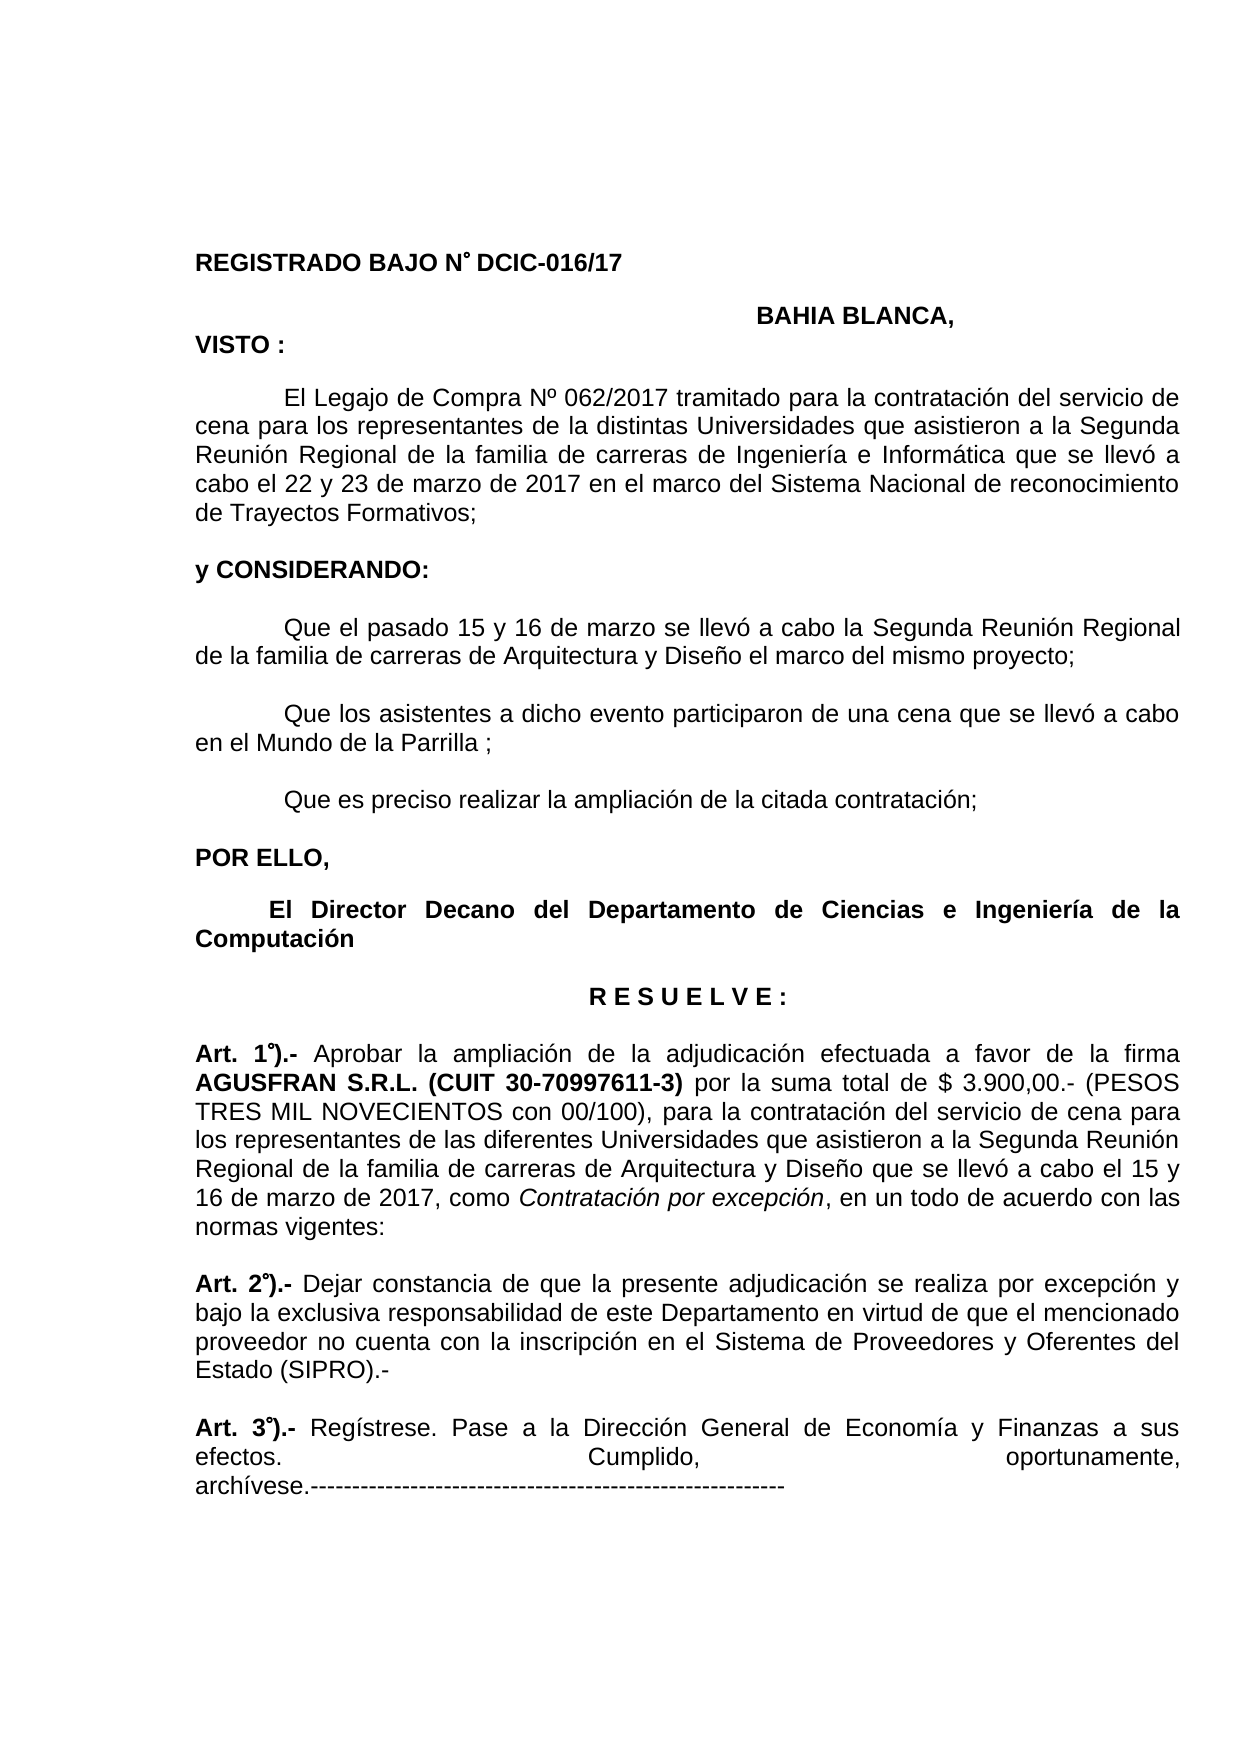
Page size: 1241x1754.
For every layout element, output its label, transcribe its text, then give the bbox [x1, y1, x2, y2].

text Que el pasado 15 y 16 de marzo se llevó a cabo la Segunda Reunión Regional de la familia de carreras de Arquitectura y Diseño el marco del mismo proyecto; [195, 612, 1181, 670]
text Que es preciso realizar la ampliación de la citada contratación; [195, 785, 1181, 814]
text VISTO : [195, 330, 1181, 358]
text Que los asistentes a dicho evento participaron de una cena que se llevó a cabo en el Mundo de la Parrilla ; [195, 699, 1181, 756]
text El Legajo de Compra Nº 062/2017 tramitado para la contratación del servicio de cena para los representantes de la distintas Universidades que asistieron a la Segunda Reunión Regional de la familia de carreras de Ingeniería e Informática que se llevó a cabo el 22 y 23 de marzo de 2017 en el marco del Sistema Nacional de reconocimiento de Trayectos Formativos; [195, 382, 1181, 526]
text R E S U E L V E : [195, 982, 1181, 1010]
text BAHIA BLANCA, [195, 301, 1181, 330]
text El Director Decano del Departamento de Ciencias e Ingeniería de la Computación [195, 895, 1181, 953]
text y CONSIDERANDO: [195, 555, 1181, 584]
text REGISTRADO BAJO N DCIC-016/17 [195, 248, 1181, 277]
text POR ELLO, [195, 842, 1181, 871]
text Art. 1).- Aprobar la ampliación de la adjudicación efectuada a favor de la firma AGUSFRAN S.R.L. (CUIT 30-70997611-3) por la suma total de $ 3.900,00.- (PESOS TRES MIL NOVECIENTOS con 00/100), para la contratación del servicio de cena para los representantes de las diferentes Universidades que asistieron a la Segunda Reunión Regional de la familia de carreras de Arquitectura y Diseño que se llevó a cabo el 15 y 16 de marzo de 2017, como Contratación por excepción, en un todo de acuerdo con las normas vigentes: [195, 1039, 1181, 1240]
text Art. 2).- Dejar constancia de que la presente adjudicación se realiza por excepción y bajo la exclusiva responsabilidad de este Departamento en virtud de que el mencionado proveedor no cuenta con la inscripción en el Sistema de Proveedores y Oferentes del Estado (SIPRO).- [195, 1269, 1181, 1384]
text Art. 3).- Regístrese. Pase a la Dirección General de Economía y Finanzas a sus efectos. Cumplido, oportunamente, archívese.--------------------------------------------------------- [195, 1413, 1181, 1499]
